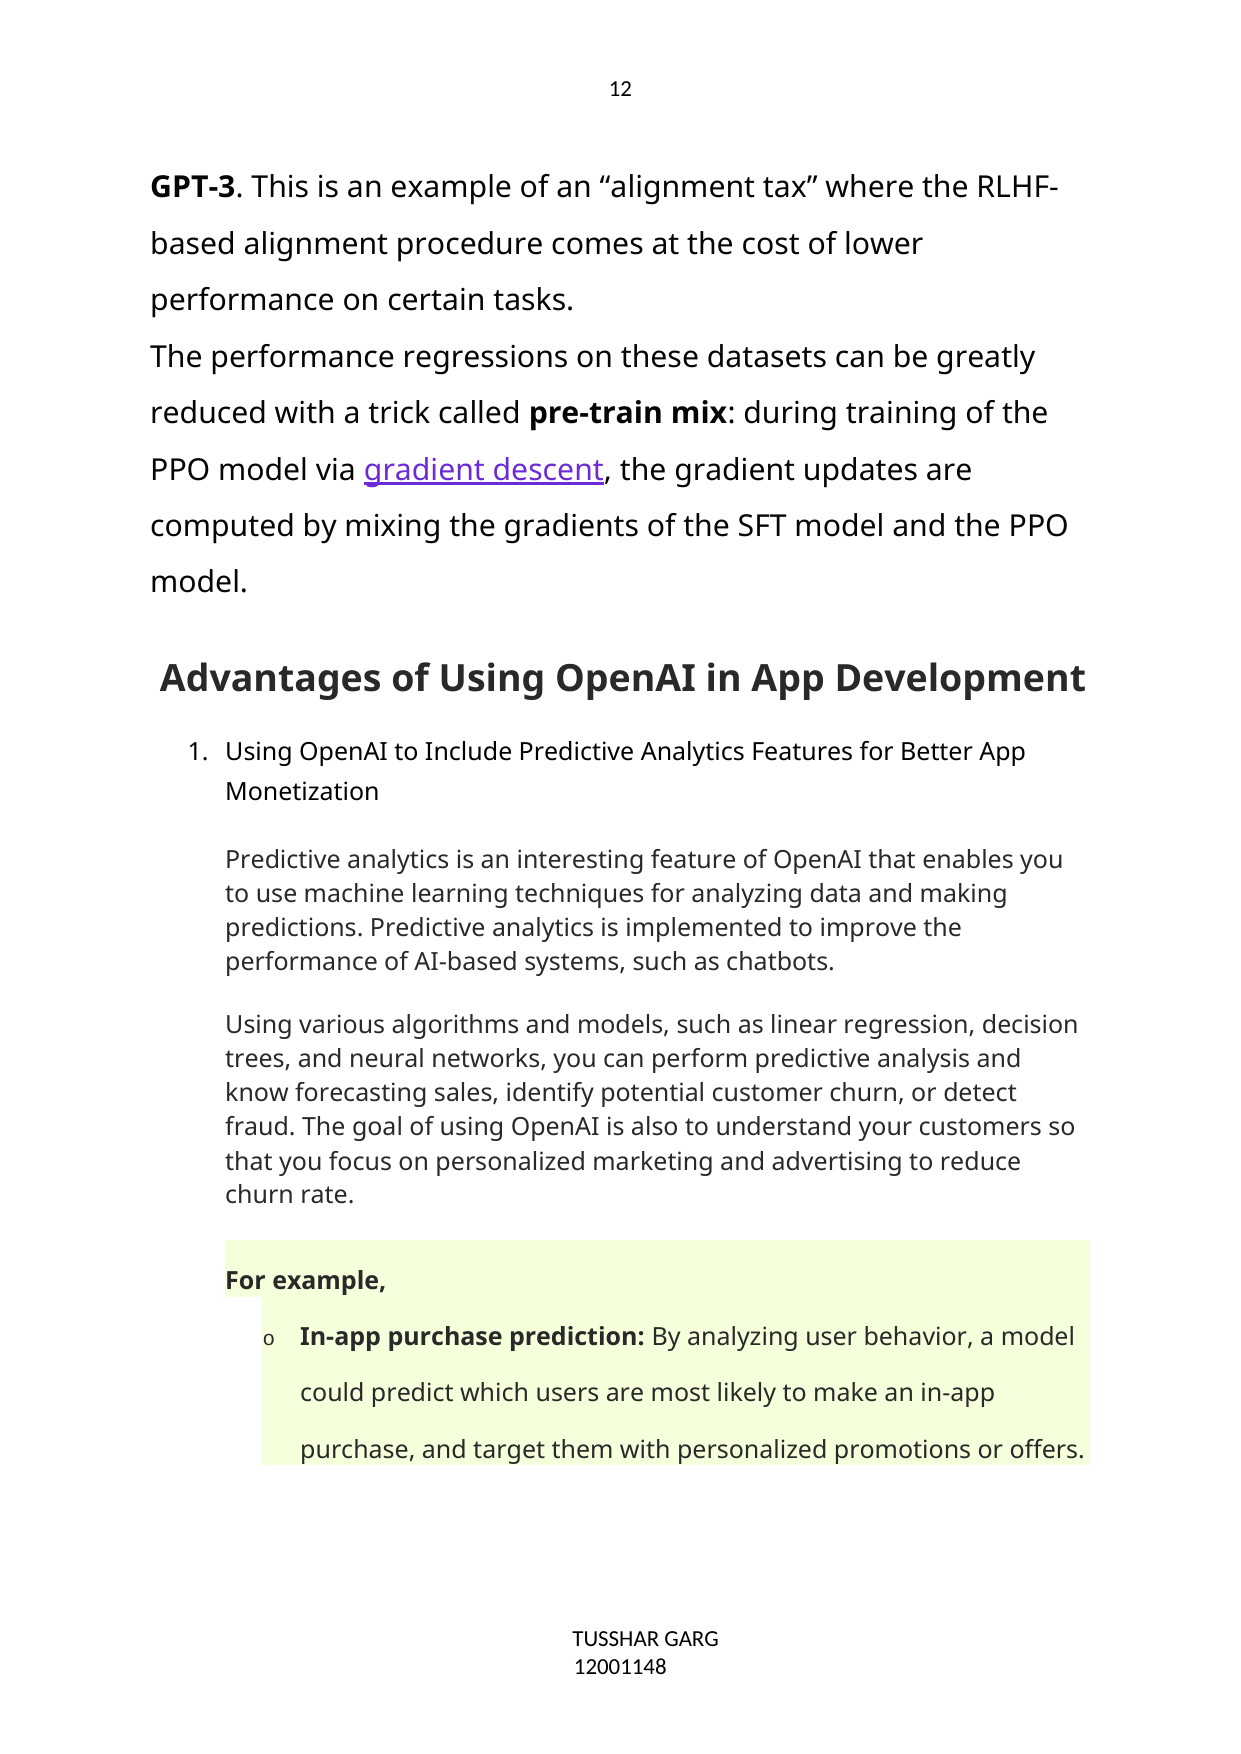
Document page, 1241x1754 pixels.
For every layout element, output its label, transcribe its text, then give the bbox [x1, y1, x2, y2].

text For example, [225, 1240, 1090, 1297]
subtitle Advantages of Using OpenAI in App Development [150, 652, 1090, 703]
list In-app purchase prediction: By analyzing user behavior, a model could predict which users are most likely to make an in-app purchase, and target them with personalized promotions or offers. [262, 1297, 1090, 1465]
text The performance regressions on these datasets can be greatly reduced with a trick called pre-train mix: during training of the PPO model via gradient descent, the gradient updates are computed by mixing the gradients of the SFT model and the PPO model. [150, 319, 1090, 602]
text Using various algorithms and models, such as linear regression, decision trees, and neural networks, you can perform predictive analysis and know forecasting sales, identify potential customer churn, or detect fraud. The goal of using OpenAI is also to understand your customers so that you focus on personalized marketing and advertising to reduce churn rate. [225, 1007, 1090, 1211]
subtitle Using OpenAI to Include Predictive Analytics Features for Better App Monetization [187, 734, 1090, 807]
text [150, 150, 1090, 319]
text Predictive analytics is an interesting feature of OpenAI that enables you to use machine learning techniques for analyzing data and making predictions. Predictive analytics is implemented to improve the performance of AI-based systems, such as chatbots. [225, 841, 1090, 978]
